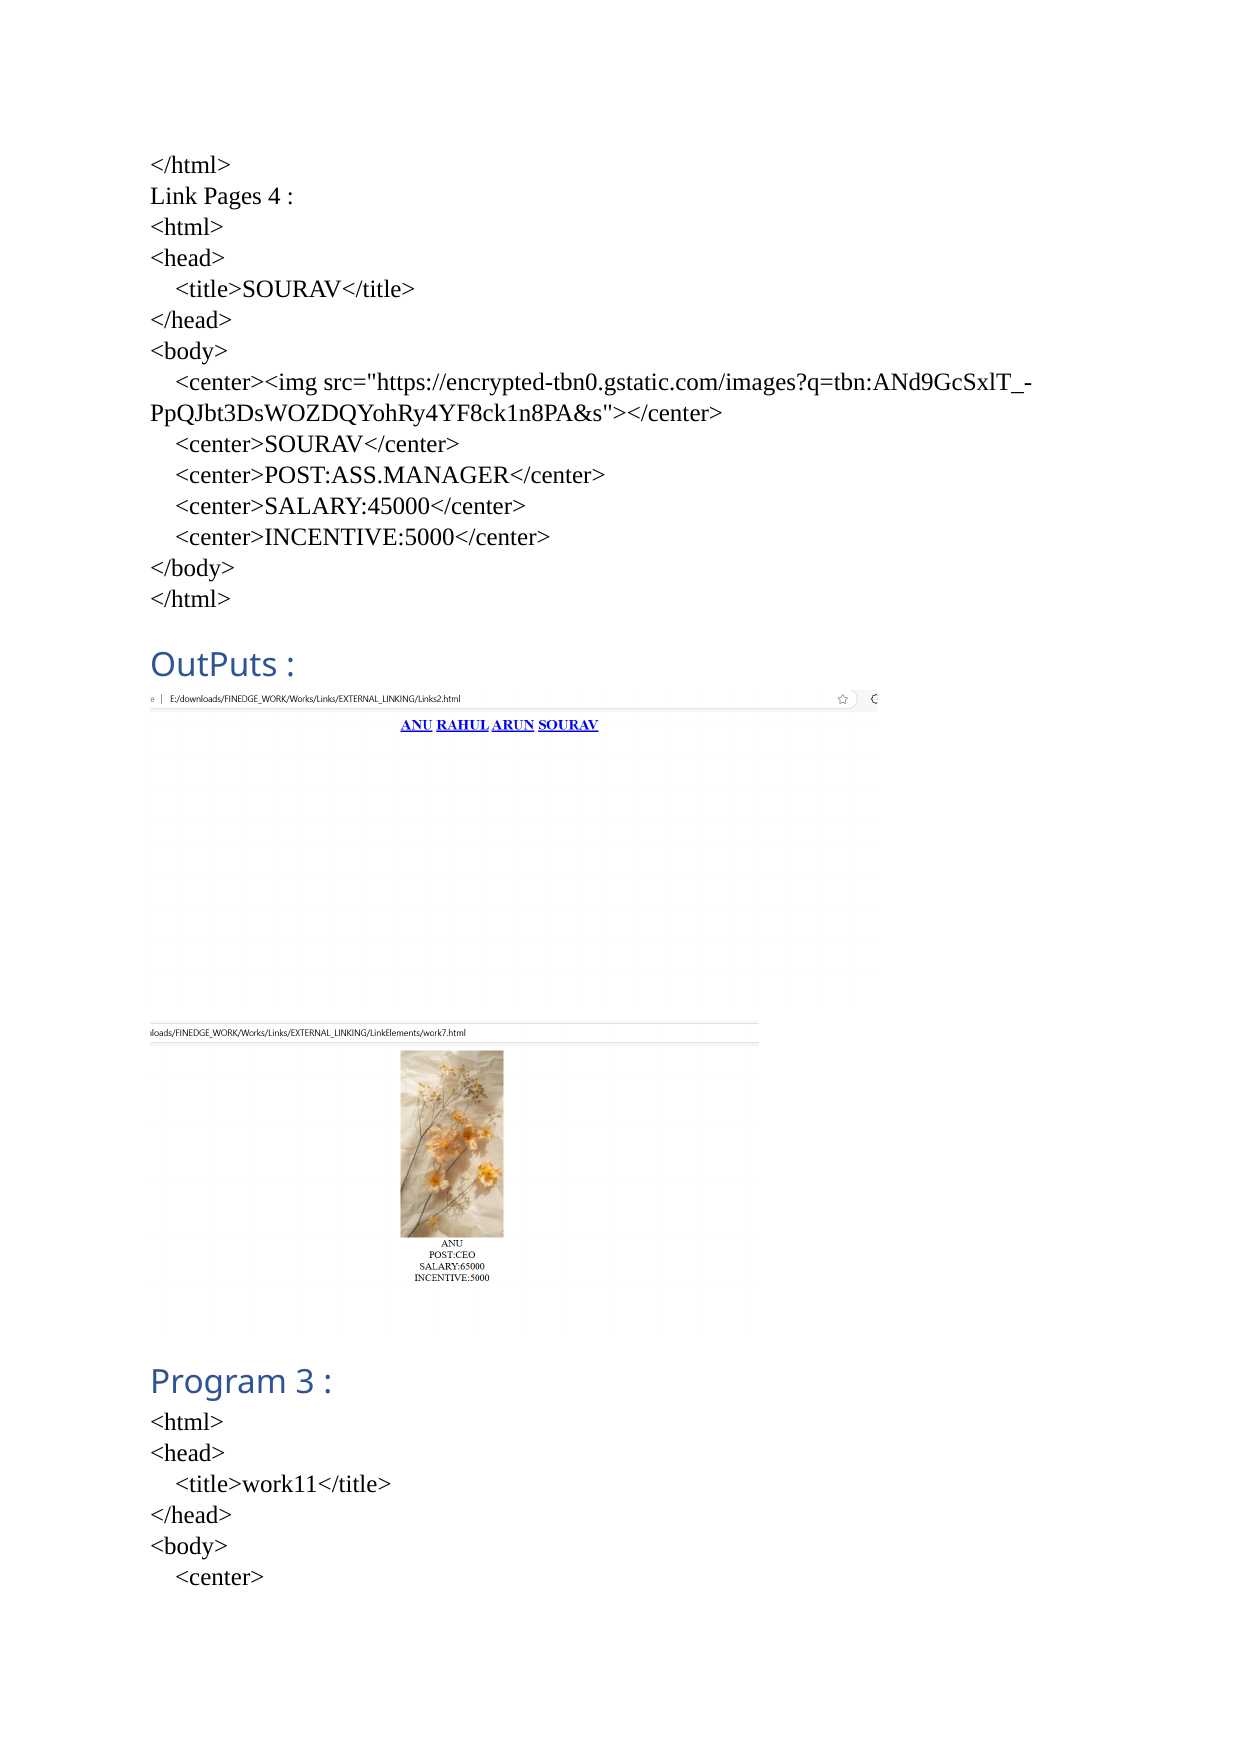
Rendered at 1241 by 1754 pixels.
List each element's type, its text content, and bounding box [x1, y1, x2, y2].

picture [150, 1021, 759, 1331]
text </body> [150, 553, 1090, 582]
text <html> [150, 212, 1090, 241]
text <center>SALARY:45000</center> [150, 491, 1090, 520]
text <center><img src="https://encrypted-tbn0.gstatic.com/images?q=tbn:ANd9GcSxlT_-PpQJbt3DsWOZDQYohRy4YF8ck1n8PA&s"></center> [150, 367, 1090, 427]
text <center> [150, 1562, 1090, 1591]
text Link Pages 4 : [150, 181, 1090, 210]
text </html> [150, 150, 1090, 179]
text <head> [150, 1438, 1090, 1467]
text <title>work11</title> [150, 1469, 1090, 1498]
text </html> [150, 584, 1090, 613]
text <center>POST:ASS.MANAGER</center> [150, 460, 1090, 489]
text </head> [150, 1500, 1090, 1529]
subtitle Program 3 : [150, 1358, 1090, 1403]
picture [150, 690, 878, 1003]
text <center>INCENTIVE:5000</center> [150, 522, 1090, 551]
text <body> [150, 336, 1090, 365]
text <head> [150, 243, 1090, 272]
subtitle OutPuts : [150, 641, 1090, 686]
text </head> [150, 305, 1090, 334]
text <title>SOURAV</title> [150, 274, 1090, 303]
text <body> [150, 1531, 1090, 1560]
text <center>SOURAV</center> [150, 429, 1090, 458]
text <html> [150, 1407, 1090, 1436]
